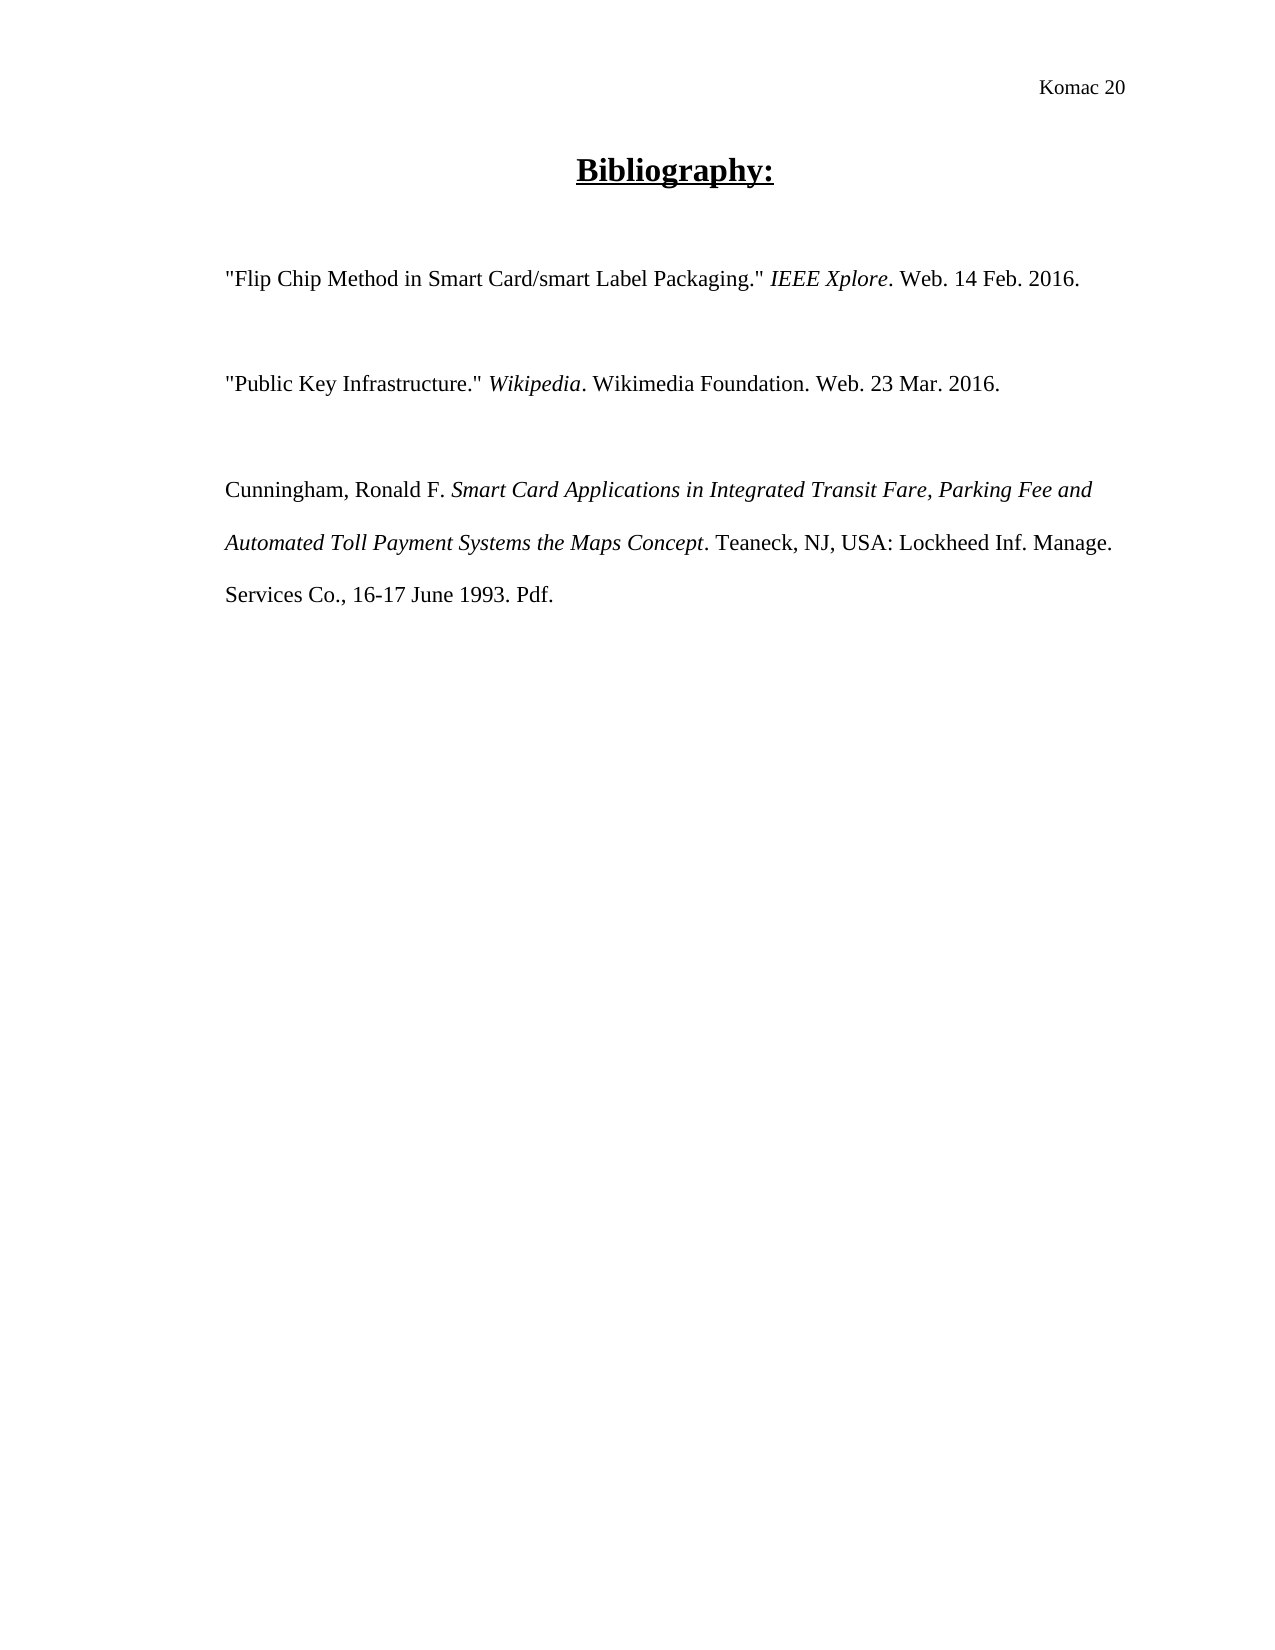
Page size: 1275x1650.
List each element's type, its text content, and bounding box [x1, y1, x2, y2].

text Bibliography: [225, 150, 1125, 188]
text "Flip Chip Method in Smart Card/smart Label Packaging." IEEE Xplore. Web. 14 Feb. 2016. [225, 265, 1125, 291]
text "Public Key Infrastructure." Wikipedia. Wikimedia Foundation. Web. 23 Mar. 2016. [225, 370, 1125, 397]
text Cunningham, Ronald F. Smart Card Applications in Integrated Transit Fare, Parking Fee and Automated Toll Payment Systems the Maps Concept. Teaneck, NJ, USA: Lockheed Inf. Manage. Services Co., 16-17 June 1993. Pdf. [225, 476, 1125, 608]
